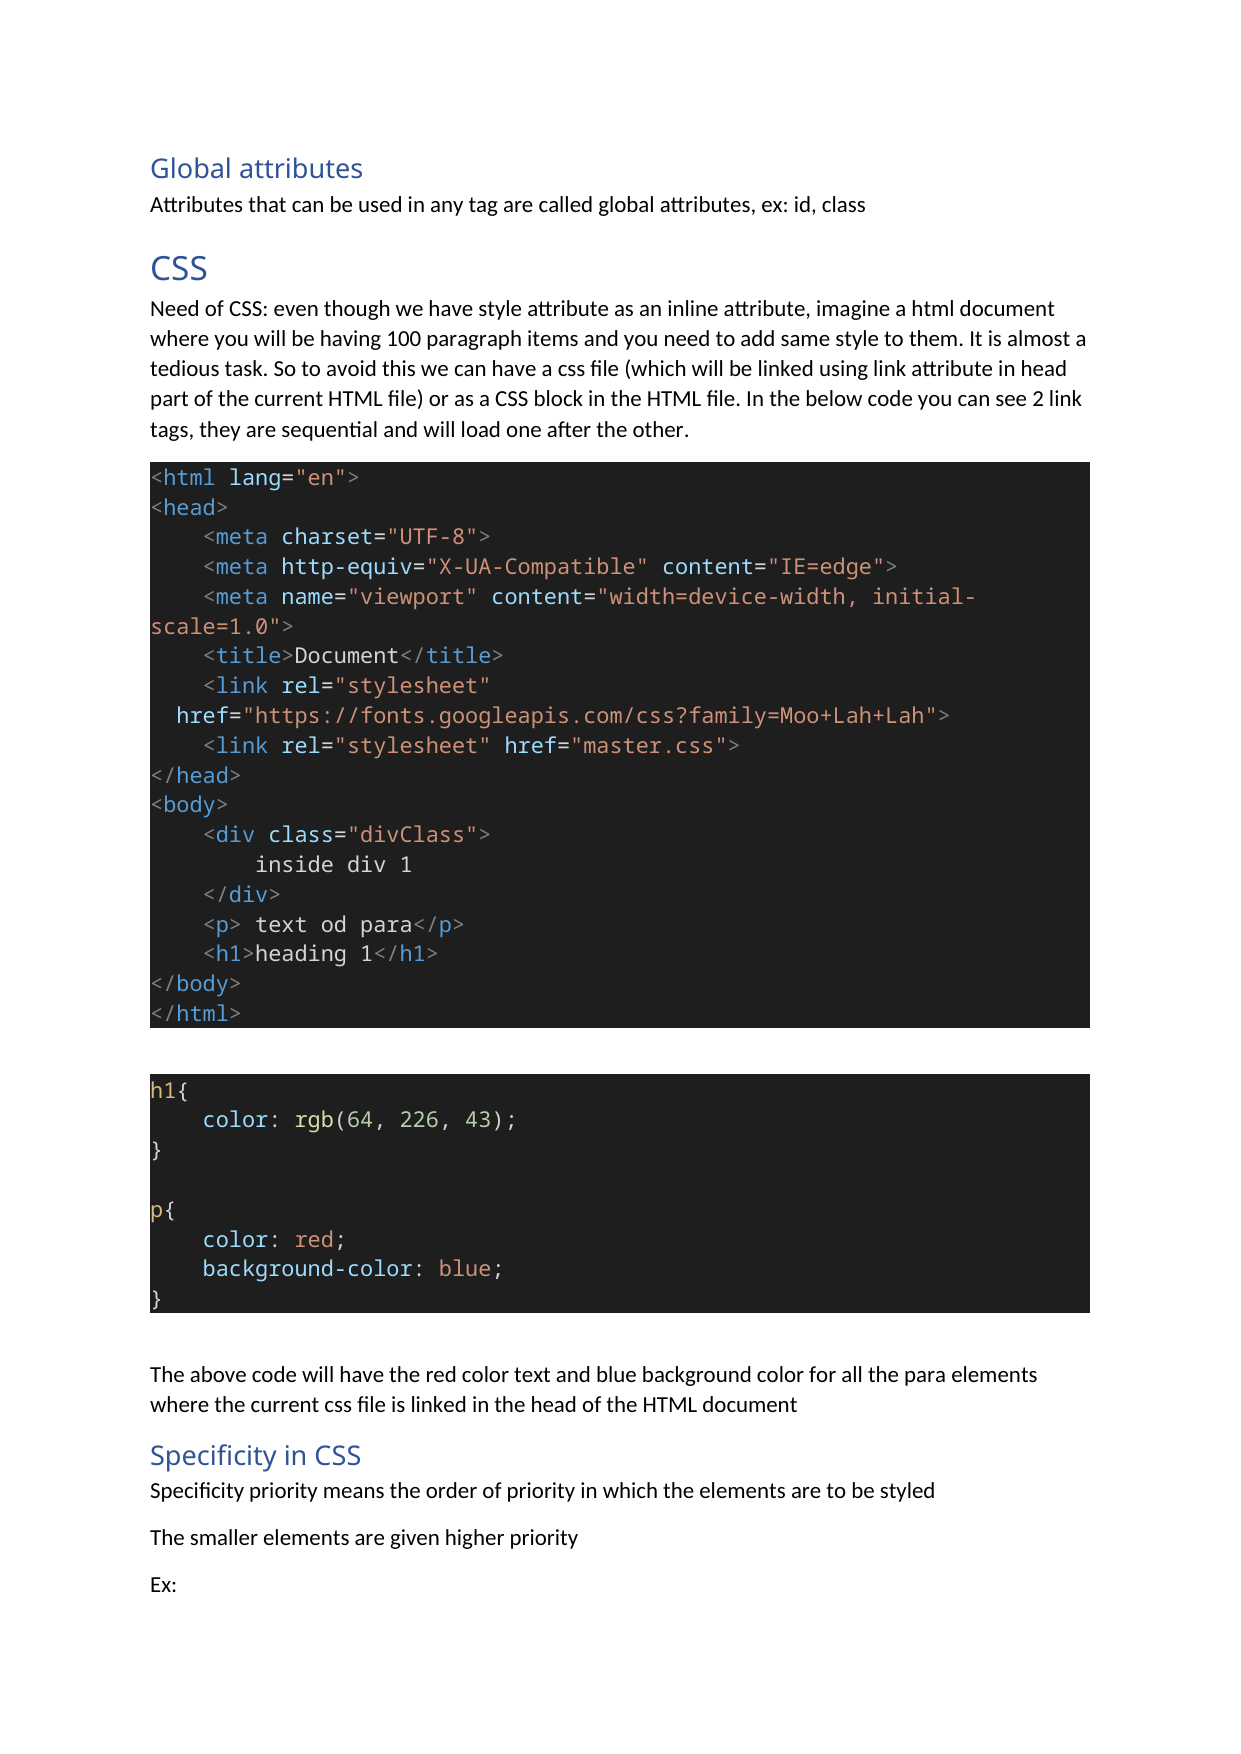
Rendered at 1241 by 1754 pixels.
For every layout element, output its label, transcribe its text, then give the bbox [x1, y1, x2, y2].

text color: red; [150, 1223, 1090, 1253]
text } [150, 1283, 1090, 1313]
text <h1>heading 1</h1> [150, 938, 1090, 968]
text Specificity priority means the order of priority in which the elements are to be styled [150, 1477, 1090, 1505]
subtitle Specificity in CSS [150, 1437, 1090, 1474]
text </html> [150, 998, 1090, 1028]
text } [150, 1134, 1090, 1164]
text <link rel="stylesheet" [150, 670, 1090, 700]
text <head> [150, 491, 1090, 521]
text <link rel="stylesheet" href="master.css"> [150, 730, 1090, 759]
text <meta charset="UTF-8"> [150, 521, 1090, 551]
text </div> [150, 879, 1090, 908]
text color: rgb(64, 226, 43); [150, 1104, 1090, 1134]
text <p> text od para</p> [150, 908, 1090, 938]
text <meta http-equiv="X-UA-Compatible" content="IE=edge"> [150, 551, 1090, 581]
text p{ [150, 1194, 1090, 1223]
text </body> [150, 968, 1090, 998]
subtitle CSS [150, 245, 1090, 290]
text inside div 1 [150, 849, 1090, 879]
text Attributes that can be used in any tag are called global attributes, ex: id, class [150, 190, 1090, 218]
text <body> [150, 789, 1090, 819]
subtitle Global attributes [150, 150, 1090, 187]
text href="https://fonts.googleapis.com/css?family=Moo+Lah+Lah"> [150, 700, 1090, 730]
text </head> [150, 759, 1090, 789]
text <div class="divClass"> [150, 819, 1090, 849]
text The smaller elements are given higher priority [150, 1523, 1090, 1552]
text The above code will have the red color text and blue background color for all the para elements where the current css file is linked in the head of the HTML document [150, 1360, 1090, 1418]
text <title>Document</title> [150, 640, 1090, 670]
text background-color: blue; [150, 1253, 1090, 1283]
text Need of CSS: even though we have style attribute as an inline attribute, imagine a html document where you will be having 100 paragraph items and you need to add same style to them. It is almost a tedious task. So to avoid this we can have a css file (which will be linked using link attribute in head part of the current HTML file) or as a CSS block in the HTML file. In the below code you can see 2 link tags, they are sequential and will load one after the other. [150, 294, 1090, 443]
text <meta name="viewport" content="width=device-width, initial-scale=1.0"> [150, 581, 1090, 640]
text <html lang="en"> [150, 462, 1090, 491]
text Ex: [150, 1570, 1090, 1598]
text h1{ [150, 1074, 1090, 1104]
